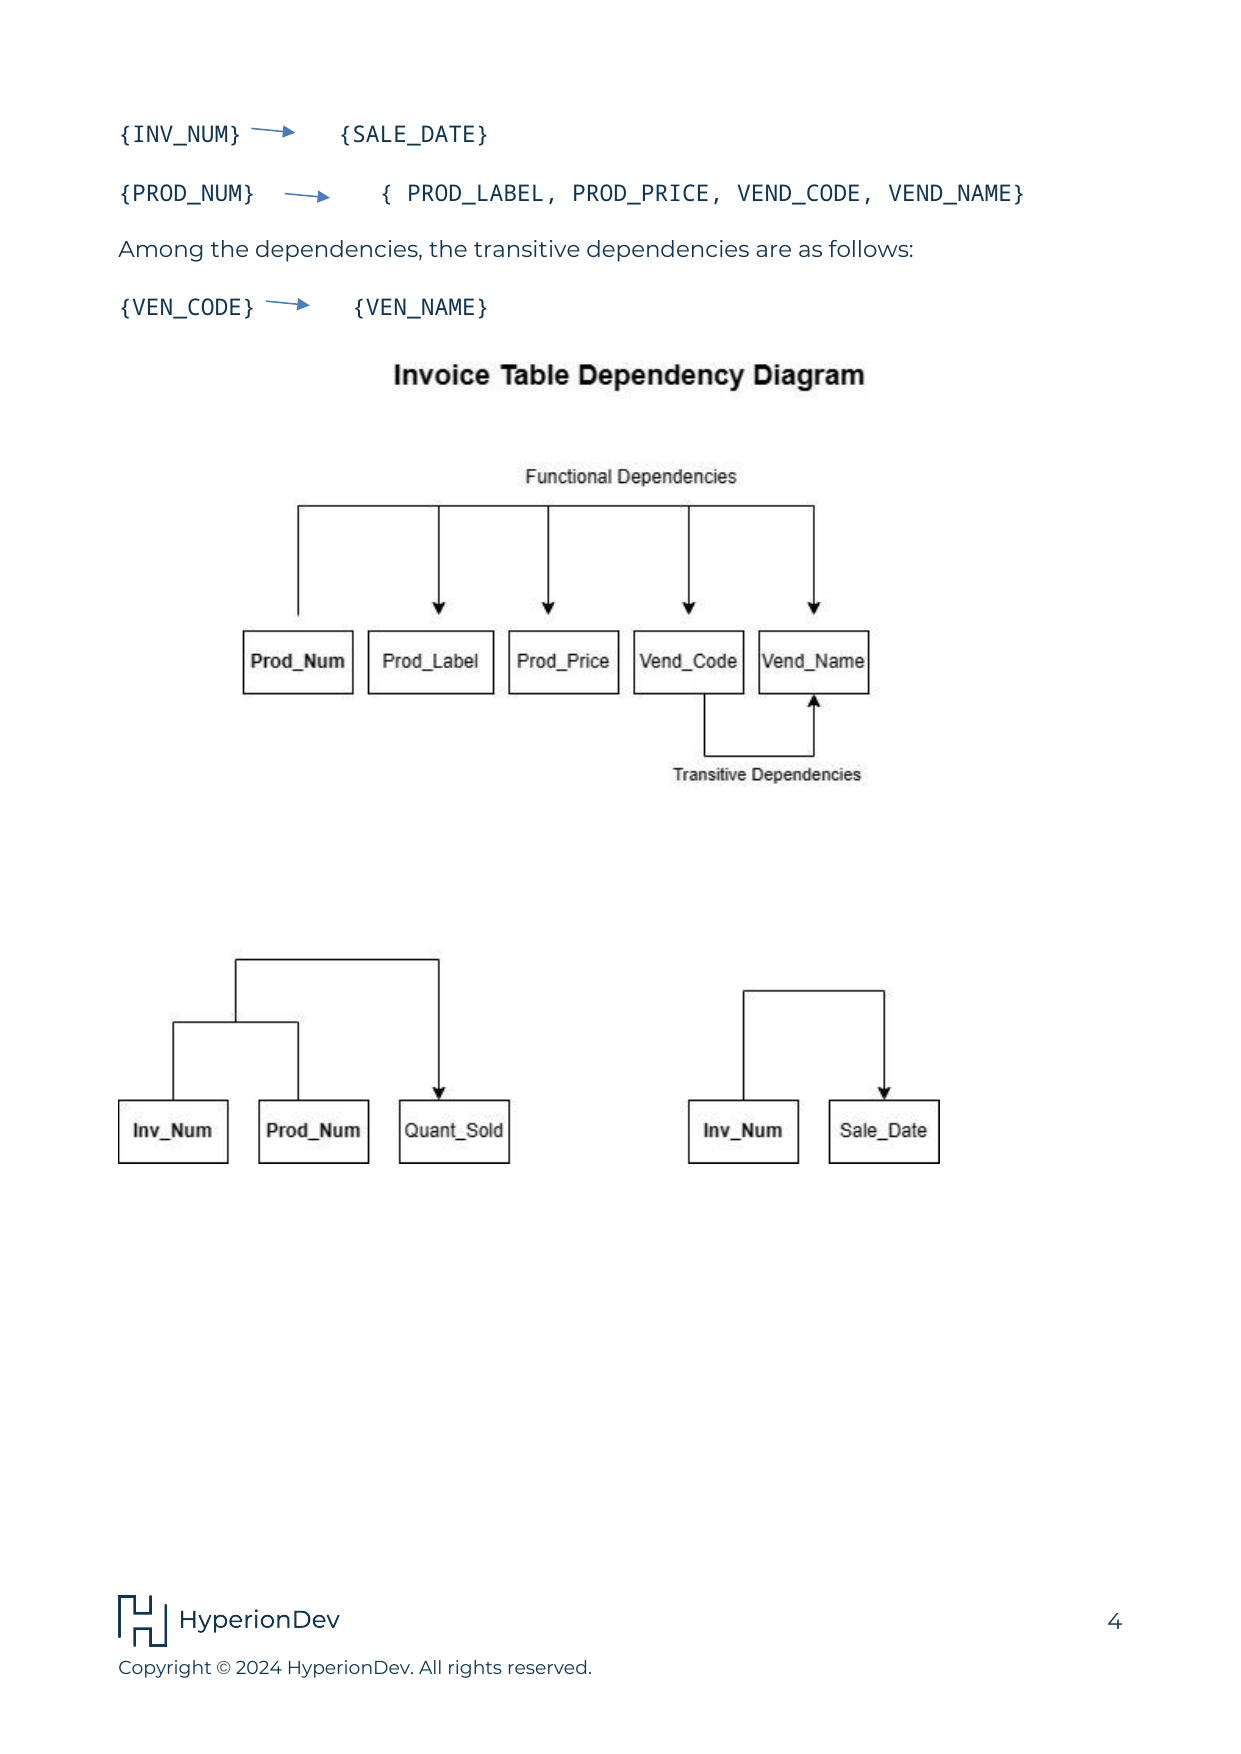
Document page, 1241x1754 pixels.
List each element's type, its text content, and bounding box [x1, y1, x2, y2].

text {INV_NUM} {SALE_DATE} [118, 118, 1122, 149]
text Among the dependencies, the transitive dependencies are as follows: [118, 236, 1122, 264]
picture [118, 349, 940, 1164]
picture [118, 1595, 340, 1647]
text {PROD_NUM} { PROD_LABEL, PROD_PRICE, VEND_CODE, VEND_NAME} [118, 177, 1122, 208]
text {VEN_CODE} {VEN_NAME} [118, 291, 1122, 322]
